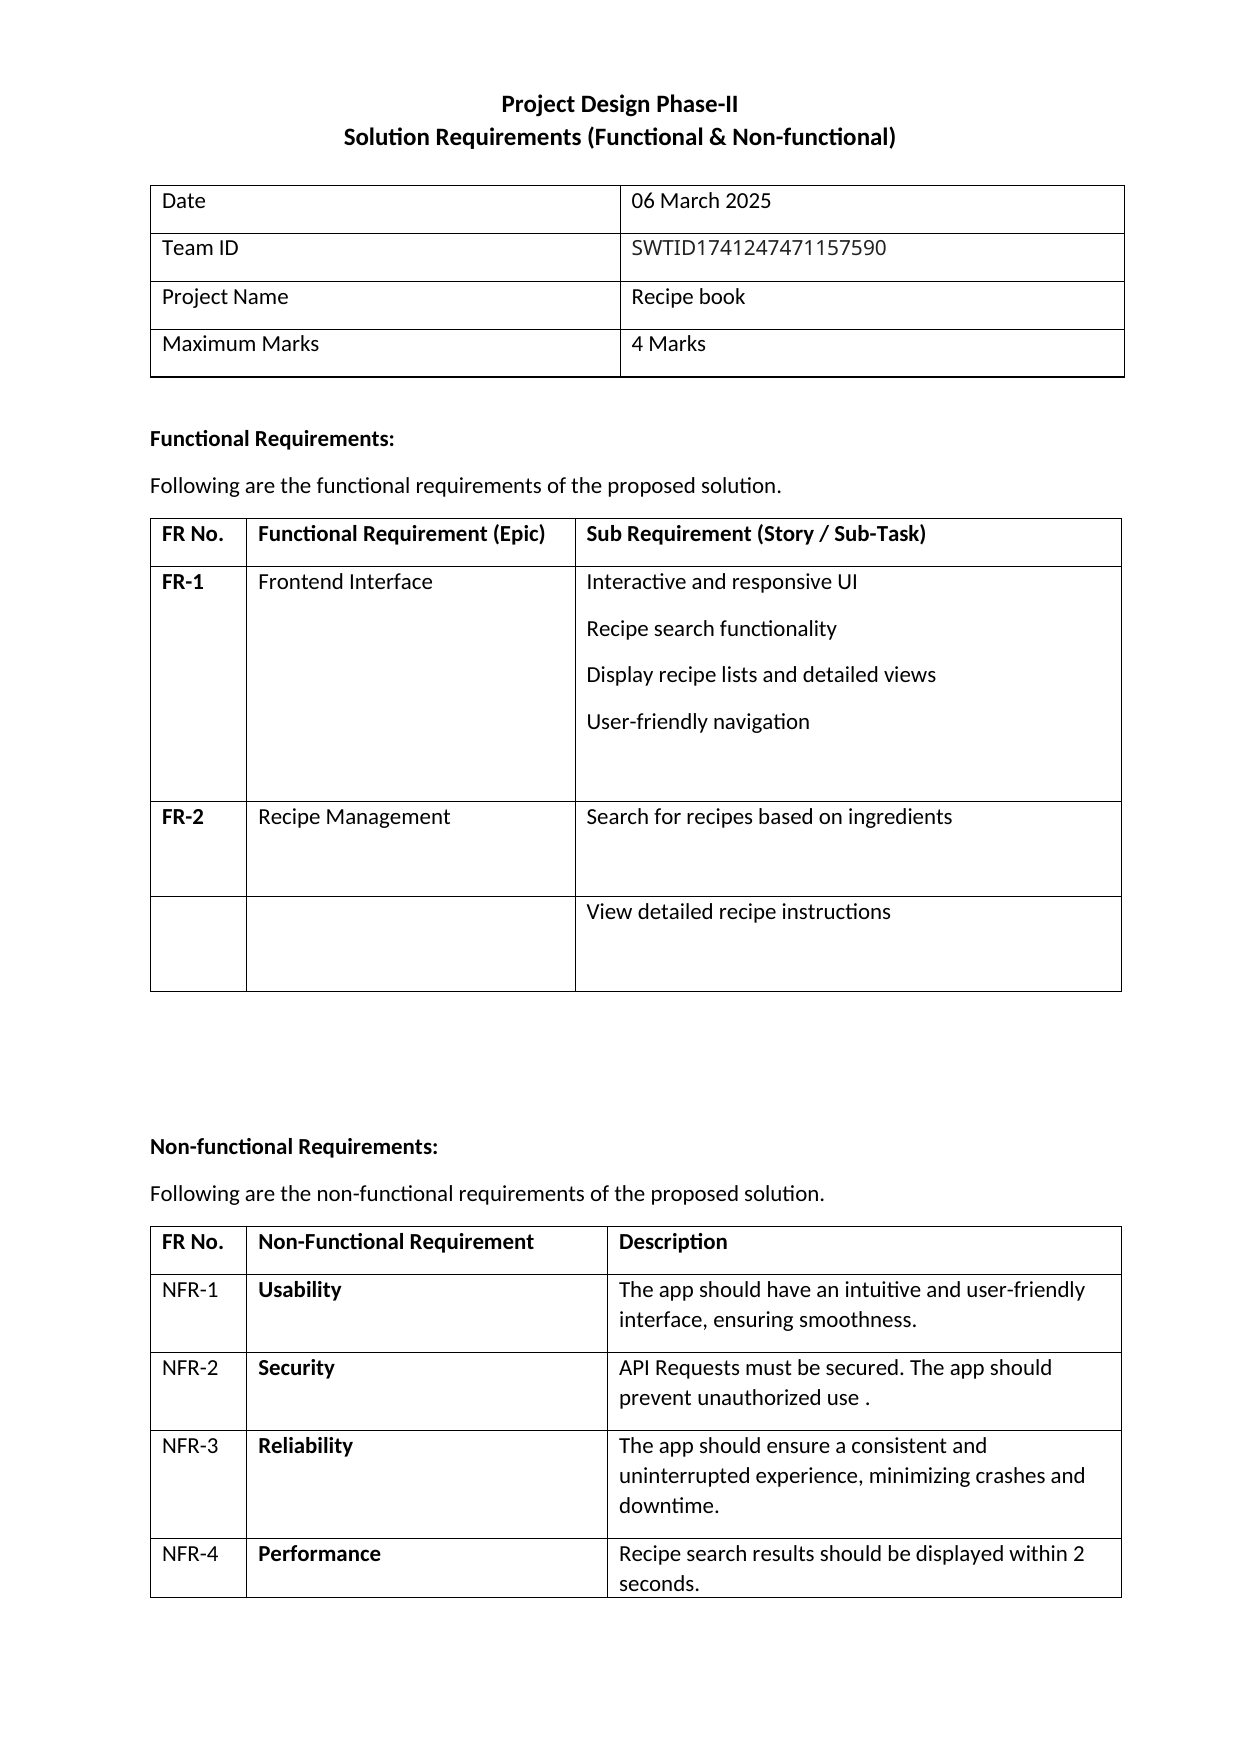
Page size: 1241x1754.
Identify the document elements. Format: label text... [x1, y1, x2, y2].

text Project Design Phase-II [150, 89, 1090, 119]
table_header FR No. [151, 519, 246, 566]
table_header Date [151, 186, 620, 232]
table_header Description [608, 1227, 1121, 1274]
text Solution Requirements (Functional & Non-functional) [150, 122, 1090, 152]
table_cell Reliability [247, 1431, 607, 1538]
table_cell View detailed recipe instructions [576, 897, 1121, 991]
table_header FR No. [151, 1227, 246, 1274]
table_cell Maximum Marks [151, 330, 620, 376]
table_cell SWTID1741247471157590 [621, 234, 1124, 281]
table_cell The app should have an intuitive and user-friendly interface, ensuring smoothness. [608, 1275, 1121, 1352]
table_cell Security [247, 1353, 607, 1430]
table_header 06 March 2025 [621, 186, 1124, 232]
table_cell Interactive and responsive UI Recipe search functionality Display recipe lists and detailed views User-friendly navigation [576, 567, 1121, 801]
table_cell FR-1 [151, 567, 246, 801]
table_cell Usability [247, 1275, 607, 1352]
table_cell NFR-4 [151, 1539, 246, 1597]
table_cell Recipe book [621, 282, 1124, 328]
table_header Non-Functional Requirement [247, 1227, 607, 1274]
table_cell Recipe Management [247, 802, 575, 896]
table_cell Recipe search results should be displayed within 2 seconds. [608, 1539, 1121, 1597]
table_cell Search for recipes based on ingredients [576, 802, 1121, 896]
table_cell API Requests must be secured. The app should prevent unauthorized use . [608, 1353, 1121, 1430]
table_header Functional Requirement (Epic) [247, 519, 575, 566]
table_cell NFR-2 [151, 1353, 246, 1430]
table_cell FR-2 [151, 802, 246, 896]
text Following are the non-functional requirements of the proposed solution. [150, 1179, 1090, 1207]
table_cell Project Name [151, 282, 620, 328]
table_cell NFR-3 [151, 1431, 246, 1538]
table_header Sub Requirement (Story / Sub-Task) [576, 519, 1121, 566]
text Non-functional Requirements: [150, 1132, 1090, 1160]
table_cell 4 Marks [621, 330, 1124, 376]
table_cell [247, 897, 575, 991]
table_cell [151, 897, 246, 991]
table_cell Performance [247, 1539, 607, 1597]
table_cell Team ID [151, 234, 620, 281]
text Functional Requirements: [150, 424, 1090, 452]
table_cell NFR-1 [151, 1275, 246, 1352]
text Following are the functional requirements of the proposed solution. [150, 471, 1090, 499]
table_cell The app should ensure a consistent and uninterrupted experience, minimizing crashes and downtime. [608, 1431, 1121, 1538]
table_cell Frontend Interface [247, 567, 575, 801]
